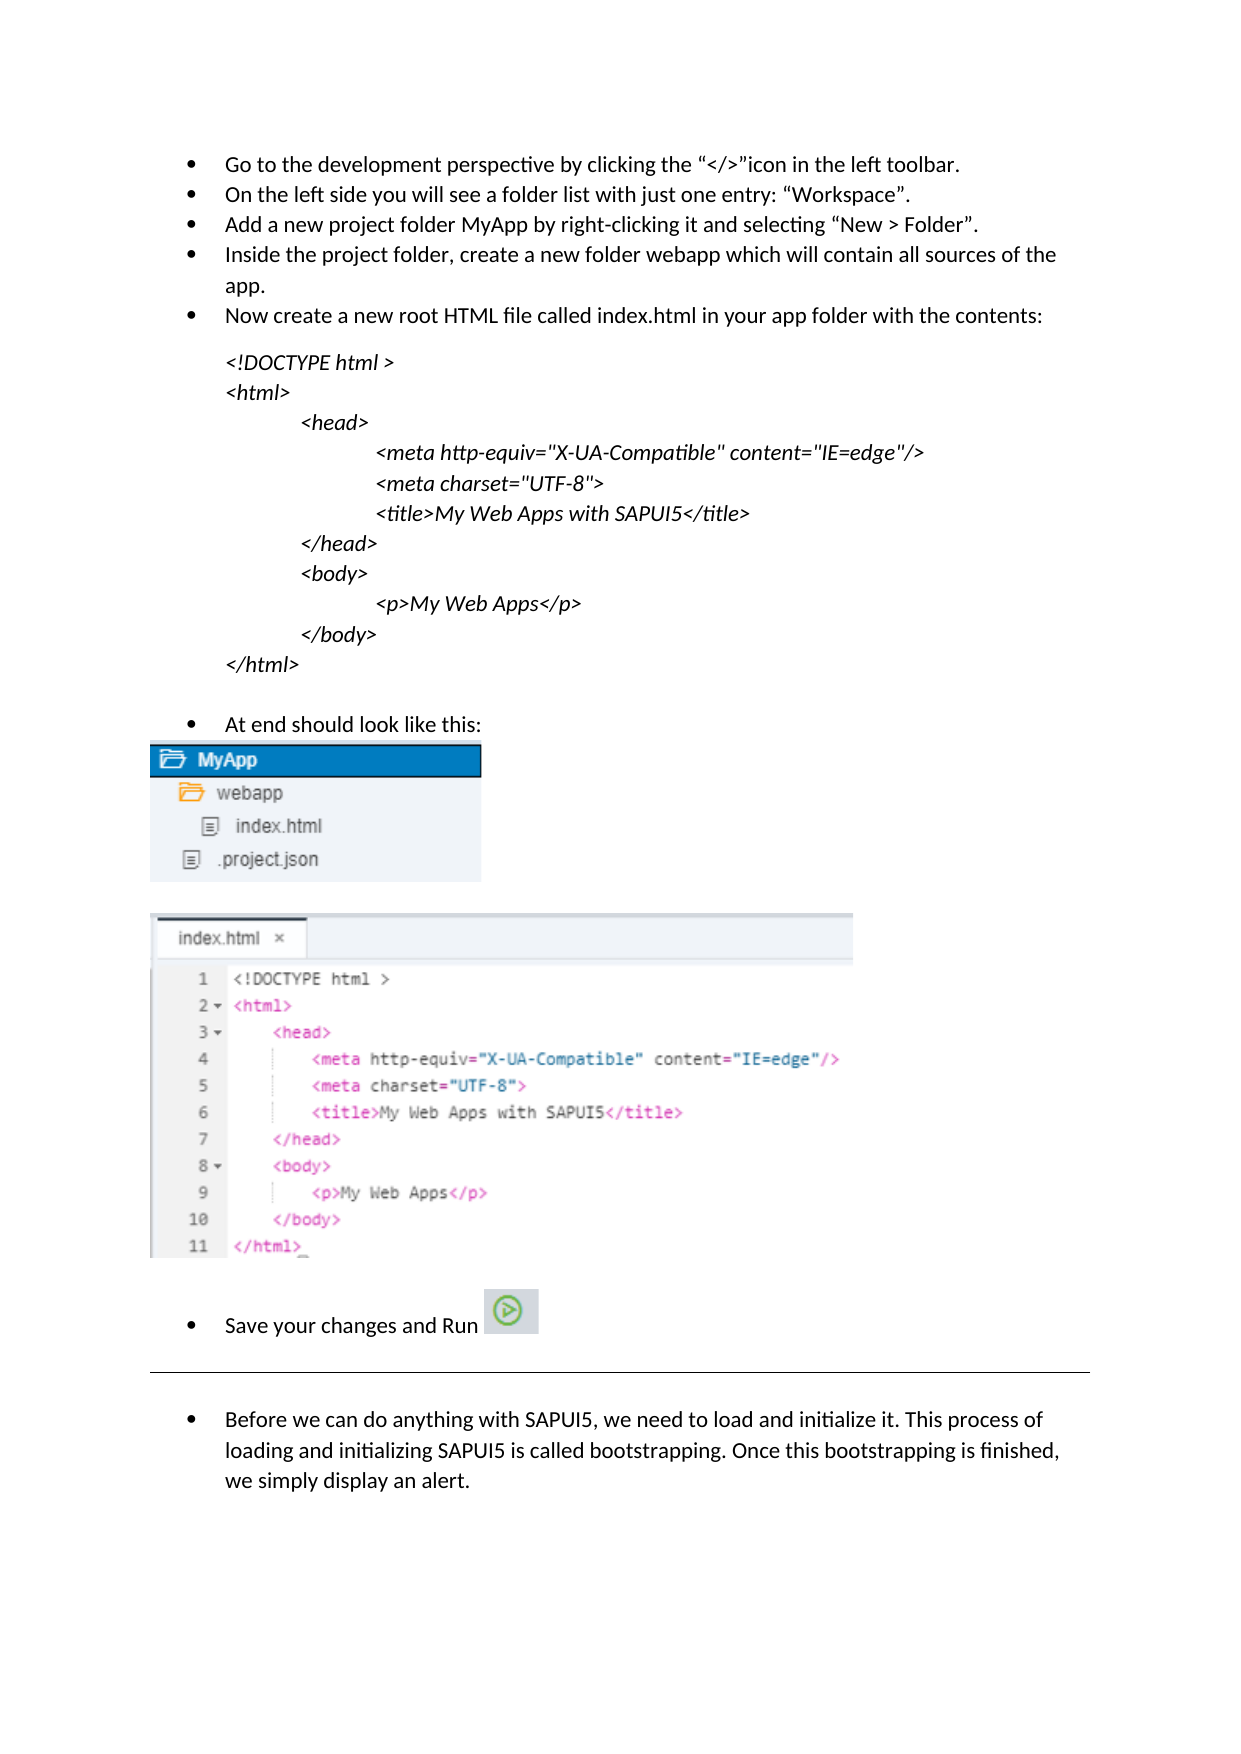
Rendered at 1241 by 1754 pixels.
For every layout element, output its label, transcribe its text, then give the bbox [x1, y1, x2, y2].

text <head> [225, 408, 1090, 436]
text </body> [225, 620, 1090, 648]
text <html> [225, 378, 1090, 406]
list Save your changes and Run [187, 1290, 1090, 1339]
text <meta http-equiv="X-UA-Compatible" content="IE=edge"/> [225, 438, 1090, 467]
list At end should look like this: [187, 710, 1090, 738]
picture [150, 913, 854, 1258]
text <!DOCTYPE html > [225, 348, 1090, 376]
text <p>My Web Apps</p> [225, 589, 1090, 618]
picture [484, 1289, 539, 1334]
text <title>My Web Apps with SAPUI5</title> [225, 499, 1090, 527]
list On the left side you will see a folder list with just one entry: “Workspace”. [187, 180, 1090, 208]
text </head> [225, 529, 1090, 557]
text <body> [225, 559, 1090, 587]
list Add a new project folder MyApp by right-clicking it and selecting “New > Folder”. [187, 210, 1090, 238]
list Before we can do anything with SAPUI5, we need to load and initialize it. This process of loading and initializing SAPUI5 is called bootstrapping. Once this bootstrapping is finished, we simply display an alert. [187, 1406, 1090, 1494]
text </html> [225, 650, 1090, 678]
list Go to the development perspective by clicking the “</>”icon in the left toolbar. [187, 150, 1090, 178]
picture [150, 740, 482, 882]
list Now create a new root HTML file called index.html in your app folder with the contents: [187, 301, 1090, 329]
text <meta charset="UTF-8"> [225, 469, 1090, 497]
list Inside the project folder, create a new folder webapp which will contain all sources of the app. [187, 241, 1090, 299]
